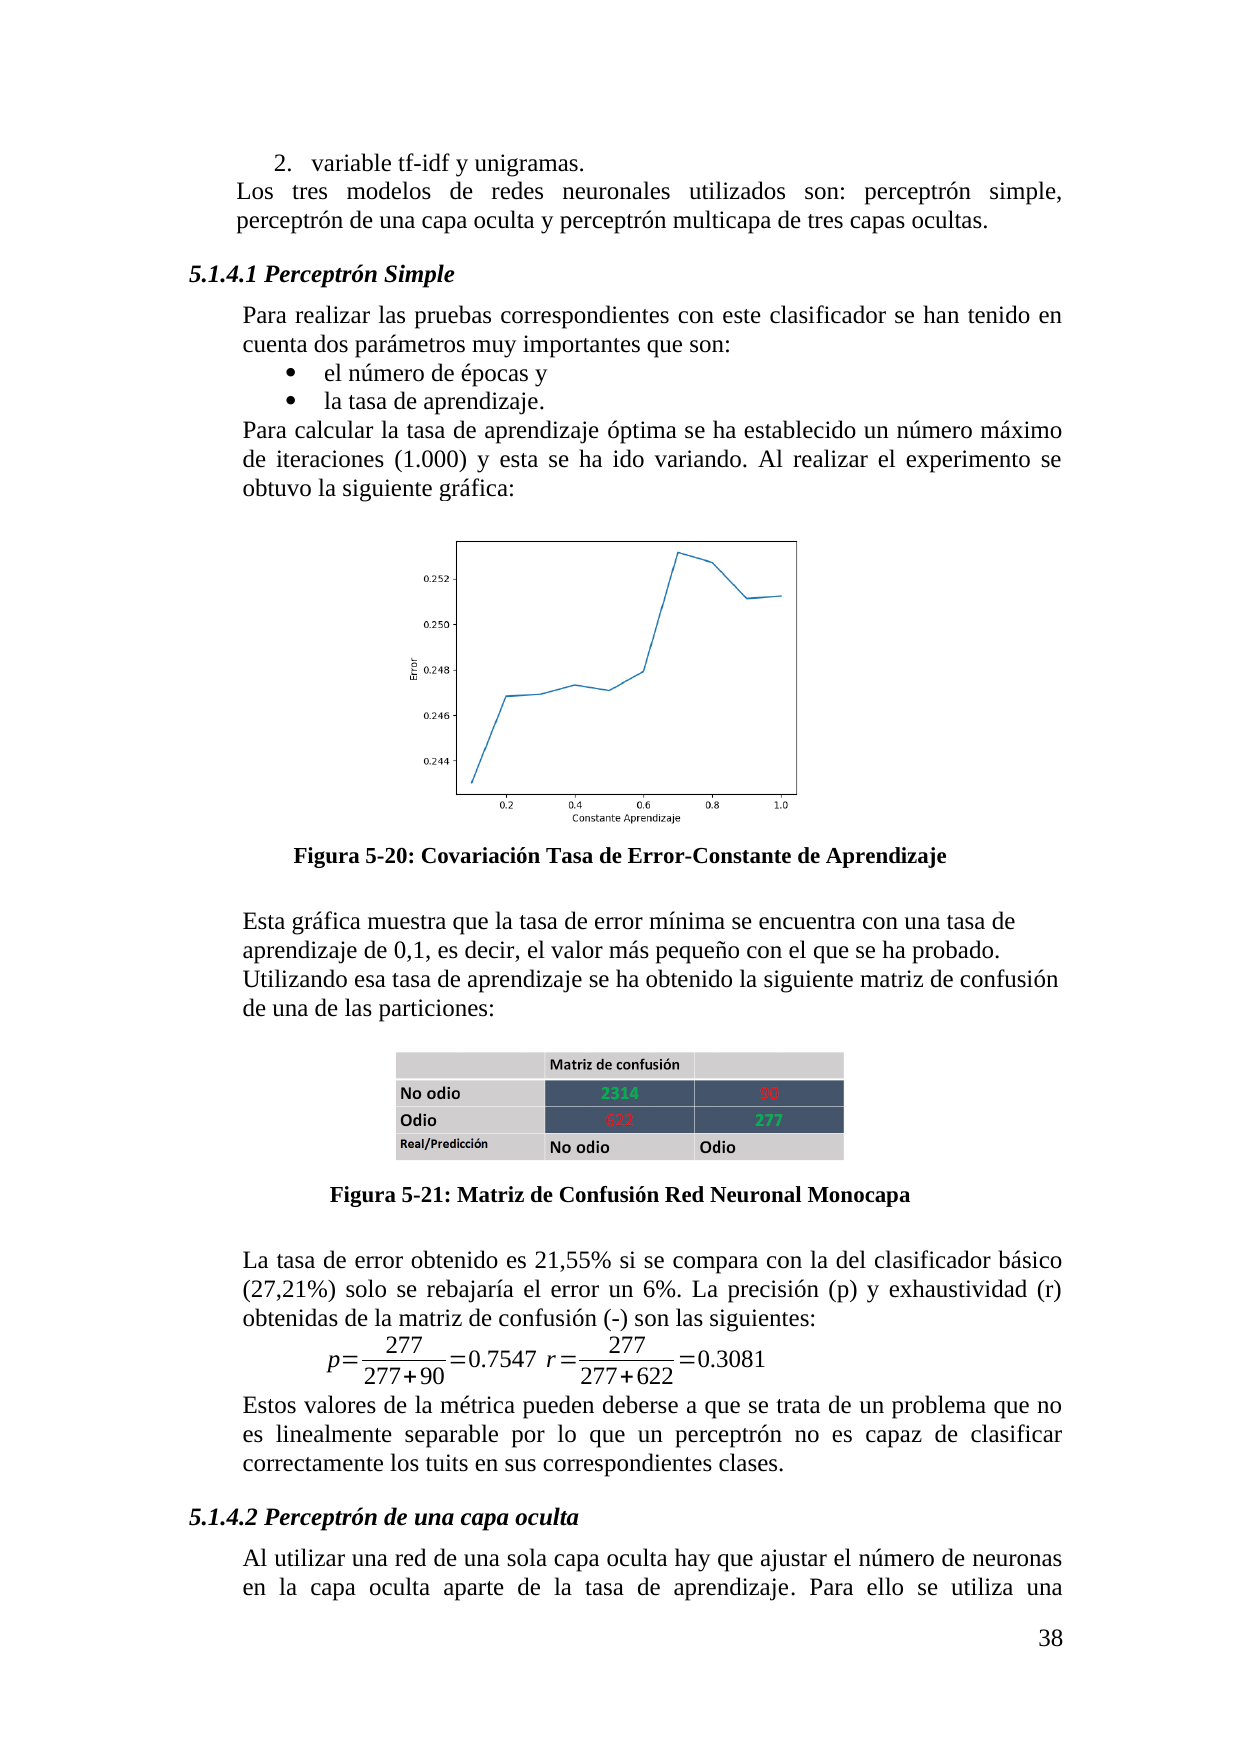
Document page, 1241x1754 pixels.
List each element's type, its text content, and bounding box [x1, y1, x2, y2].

picture [401, 501, 840, 830]
picture [395, 1050, 845, 1169]
list variable tf-idf y unigramas. [274, 148, 1063, 176]
text Estos valores de la métrica pueden deberse a que se trata de un problema que no es linealmente separable por lo que un perceptrón no es capaz de clasificar correctamente los tuits en sus correspondientes clases. [242, 1390, 1063, 1477]
text Los tres modelos de redes neuronales utilizados son: perceptrón simple, perceptrón de una capa oculta y perceptrón multicapa de tres capas ocultas. [236, 176, 1063, 234]
text Para realizar las pruebas correspondientes con este clasificador se han tenido en cuenta dos parámetros muy importantes que son: [242, 300, 1063, 358]
subtitle Perceptrón de una capa oculta [189, 1502, 1063, 1530]
subtitle Perceptrón Simple [189, 259, 1063, 288]
text La tasa de error obtenido es 21,55% si se compara con la del clasificador básico (27,21%) solo se rebajaría el error un 6%. La precisión (p) y exhaustividad (r) obtenidas de la matriz de confusión (-) son las siguientes: [242, 1245, 1063, 1331]
list la tasa de aprendizaje. [286, 386, 1063, 415]
text Esta gráfica muestra que la tasa de error mínima se encuentra con una tasa de aprendizaje de 0,1, es decir, el valor más pequeño con el que se ha probado. Utilizando esa tasa de aprendizaje se ha obtenido la siguiente matriz de confusión de una de las particiones: [242, 906, 1063, 1021]
list el número de épocas y [286, 358, 1063, 386]
text Para calcular la tasa de aprendizaje óptima se ha establecido un número máximo de iteraciones (1.000) y esta se ha ido variando. Al realizar el experimento se obtuvo la siguiente gráfica: [242, 415, 1063, 501]
